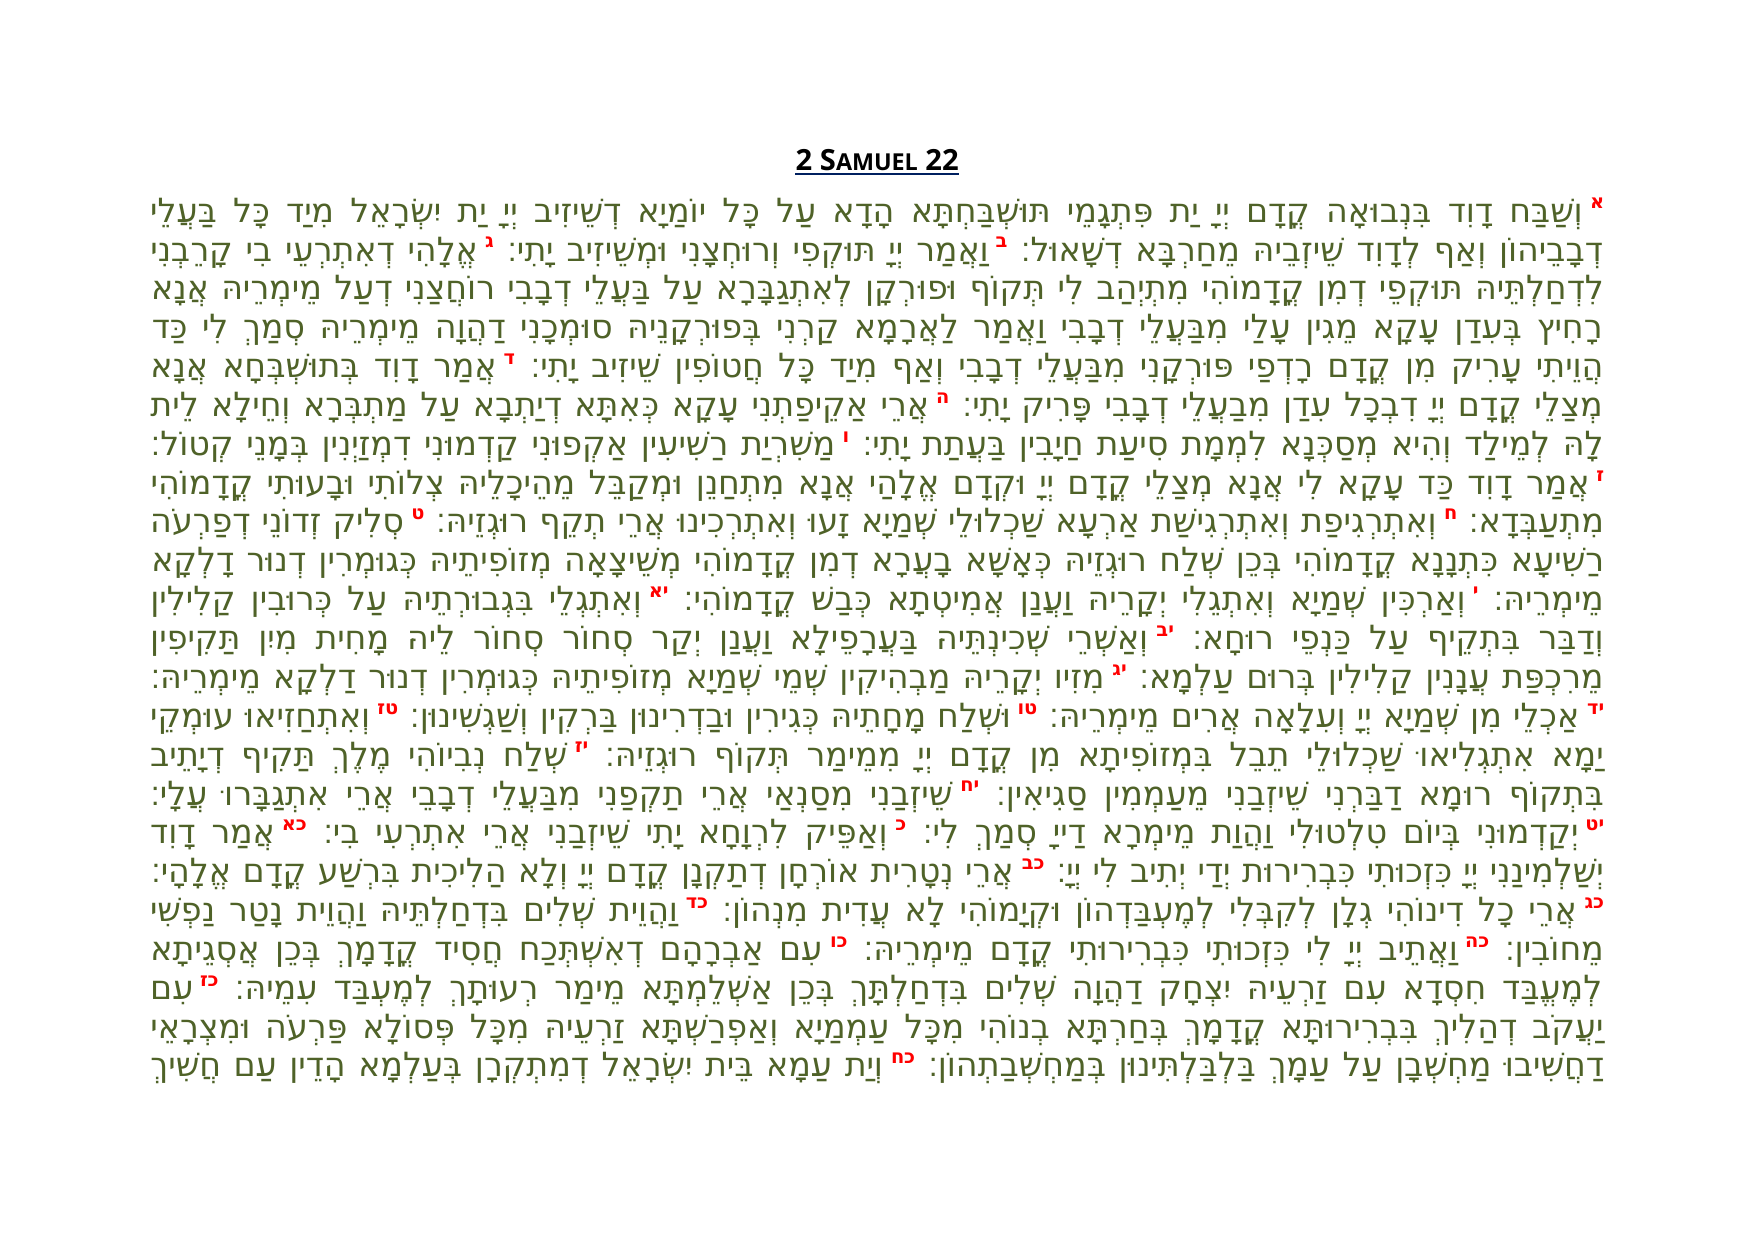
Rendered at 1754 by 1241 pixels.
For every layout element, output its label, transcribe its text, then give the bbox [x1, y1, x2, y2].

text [150, 191, 1604, 1085]
text 2 Samuel 22 [150, 139, 1604, 179]
